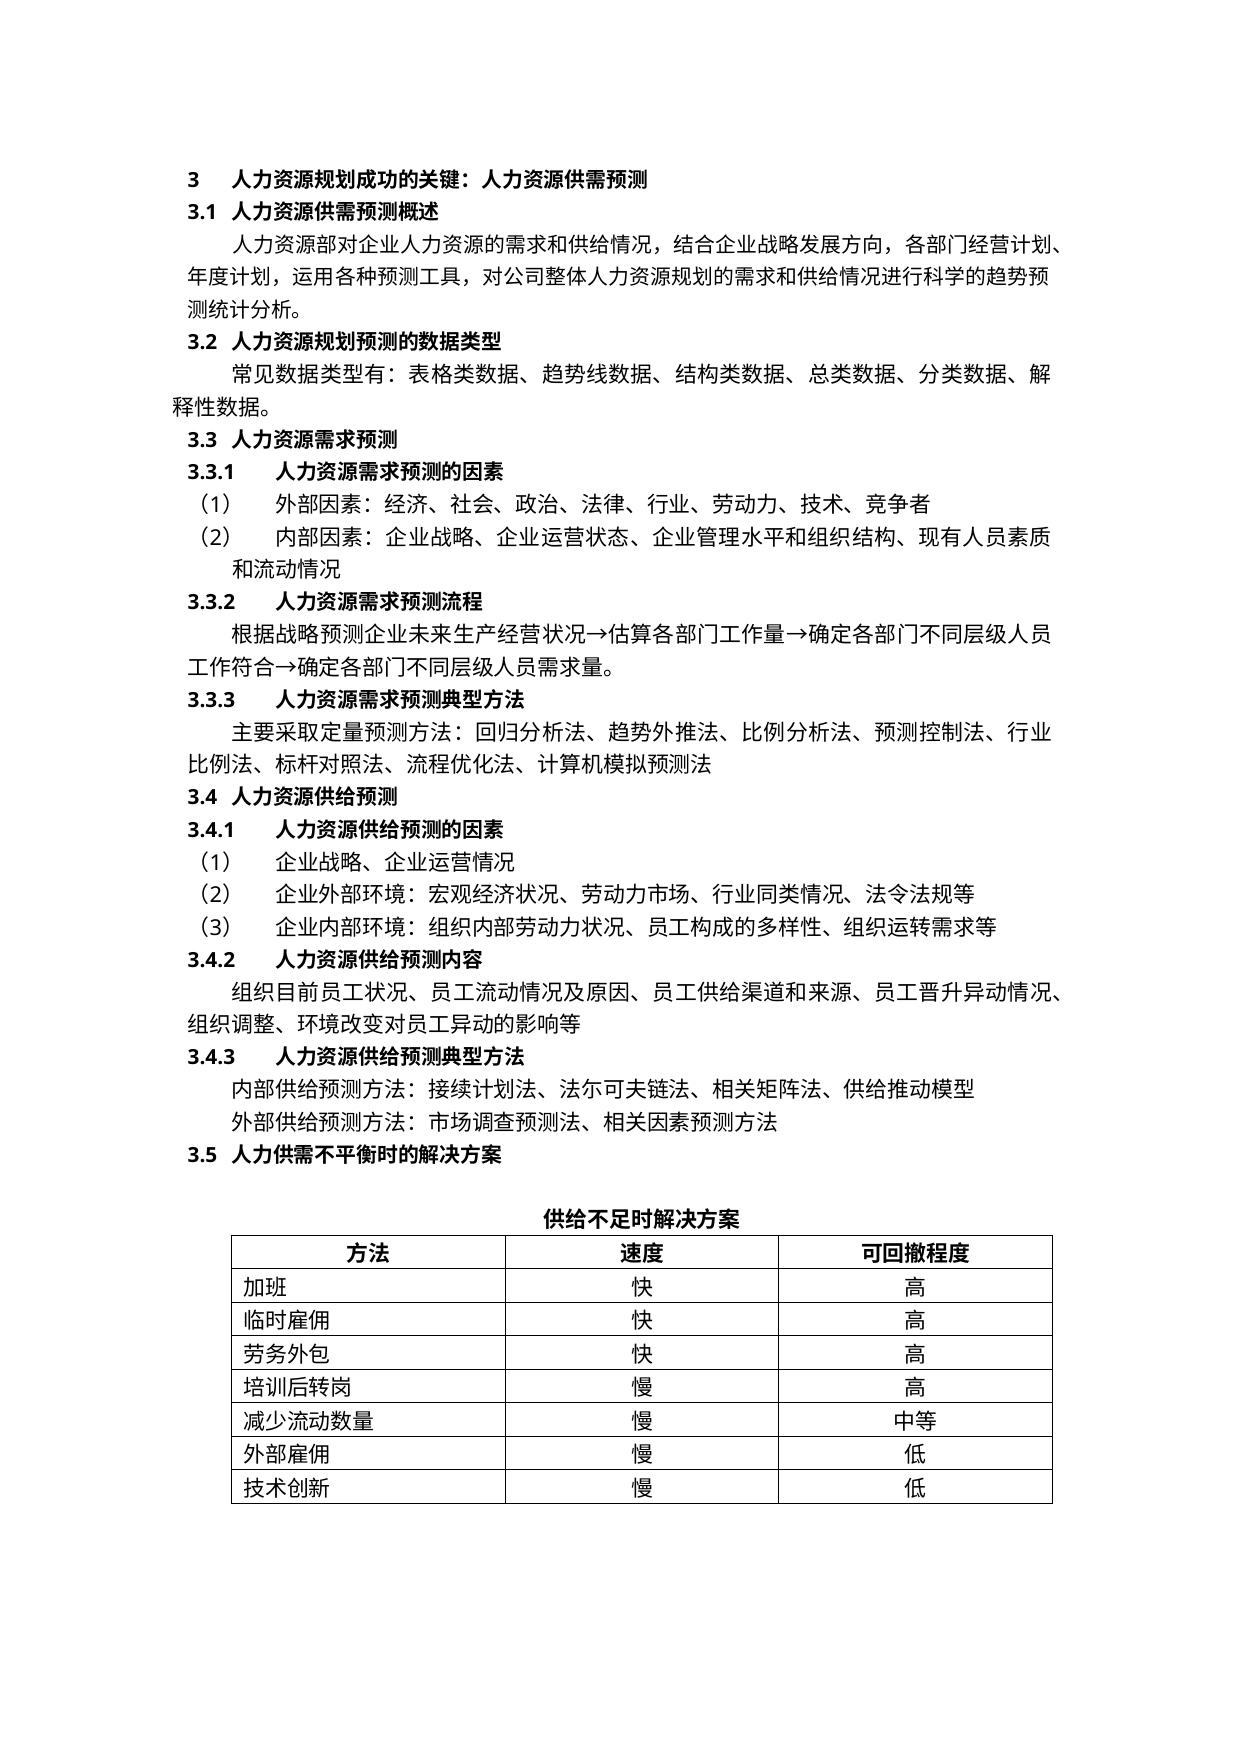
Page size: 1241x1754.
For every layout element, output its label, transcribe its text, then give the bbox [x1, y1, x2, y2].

table_cell 快 [506, 1303, 778, 1335]
table_header 可回撤程度 [779, 1236, 1052, 1268]
subtitle 人力资源供给预测的因素 [187, 812, 1053, 844]
table_cell 外部雇佣 [232, 1437, 505, 1469]
table_cell 快 [506, 1336, 778, 1369]
list 企业外部环境：宏观经济状况、劳动力市场、行业同类情况、法令法规等 [187, 877, 1053, 909]
table_cell 高 [779, 1370, 1052, 1402]
subtitle 人力资源需求预测的因素 [187, 454, 1053, 487]
list 主要采取定量预测方法：回归分析法、趋势外推法、比例分析法、预测控制法、行业比例法、标杆对照法、流程优化法、计算机模拟预测法 [187, 714, 1053, 779]
list 组织目前员工状况、员工流动情况及原因、员工供给渠道和来源、员工晋升异动情况、组织调整、环境改变对员工异动的影响等 [187, 974, 1053, 1039]
table_cell 技术创新 [232, 1470, 505, 1503]
subtitle 人力资源需求预测典型方法 [187, 682, 1053, 714]
table_cell 慢 [506, 1470, 778, 1503]
list 企业战略、企业运营情况 [187, 844, 1053, 877]
table_cell 高 [779, 1303, 1052, 1335]
list 内部供给预测方法：接续计划法、法尓可夫链法、相关矩阵法、供给推动模型 [231, 1072, 1053, 1104]
table_cell 培训后转岗 [232, 1370, 505, 1402]
subtitle 人力资源需求预测流程 [187, 584, 1053, 617]
subtitle 人力资源供需预测概述 [187, 194, 1053, 227]
table_cell 劳务外包 [232, 1336, 505, 1369]
table_cell 减少流动数量 [232, 1403, 505, 1436]
table_cell 高 [779, 1336, 1052, 1369]
table_cell 低 [779, 1470, 1052, 1503]
list 外部因素：经济、社会、政治、法律、行业、劳动力、技术、竞争者 [187, 487, 1053, 519]
subtitle 人力资源规划成功的关键：人力资源供需预测 [187, 162, 1053, 194]
list 人力资源部对企业人力资源的需求和供给情况，结合企业战略发展方向，各部门经营计划、年度计划，运用各种预测工具，对公司整体人力资源规划的需求和供给情况进行科学的趋势预测统计分析。 [187, 227, 1053, 324]
list 供给不足时解决方案 [231, 1202, 1053, 1234]
table_cell 慢 [506, 1437, 778, 1469]
list 内部因素：企业战略、企业运营状态、企业管理水平和组织结构、现有人员素质和流动情况 [187, 519, 1053, 584]
table_cell 低 [779, 1437, 1052, 1469]
table_cell 慢 [506, 1370, 778, 1402]
subtitle 人力资源需求预测 [187, 422, 1053, 454]
list 常见数据类型有：表格类数据、趋势线数据、结构类数据、总类数据、分类数据、解释性数据。 [173, 357, 1053, 422]
list 外部供给预测方法：市场调查预测法、相关因素预测方法 [231, 1104, 1053, 1137]
table_cell 高 [779, 1269, 1052, 1302]
table_header 方法 [232, 1236, 505, 1268]
list 根据战略预测企业未来生产经营状况→估算各部门工作量→确定各部门不同层级人员工作符合→确定各部门不同层级人员需求量。 [187, 617, 1053, 682]
subtitle 人力供需不平衡时的解决方案 [187, 1137, 1053, 1169]
subtitle 人力资源规划预测的数据类型 [187, 324, 1053, 357]
table_cell 快 [506, 1269, 778, 1302]
subtitle 人力资源供给预测 [187, 779, 1053, 812]
table_cell 临时雇佣 [232, 1303, 505, 1335]
table_header 速度 [506, 1236, 778, 1268]
table_cell 中等 [779, 1403, 1052, 1436]
subtitle 人力资源供给预测典型方法 [187, 1039, 1053, 1072]
list 企业内部环境：组织内部劳动力状况、员工构成的多样性、组织运转需求等 [187, 909, 1053, 942]
subtitle 人力资源供给预测内容 [187, 942, 1053, 974]
table_cell 慢 [506, 1403, 778, 1436]
table_cell 加班 [232, 1269, 505, 1302]
